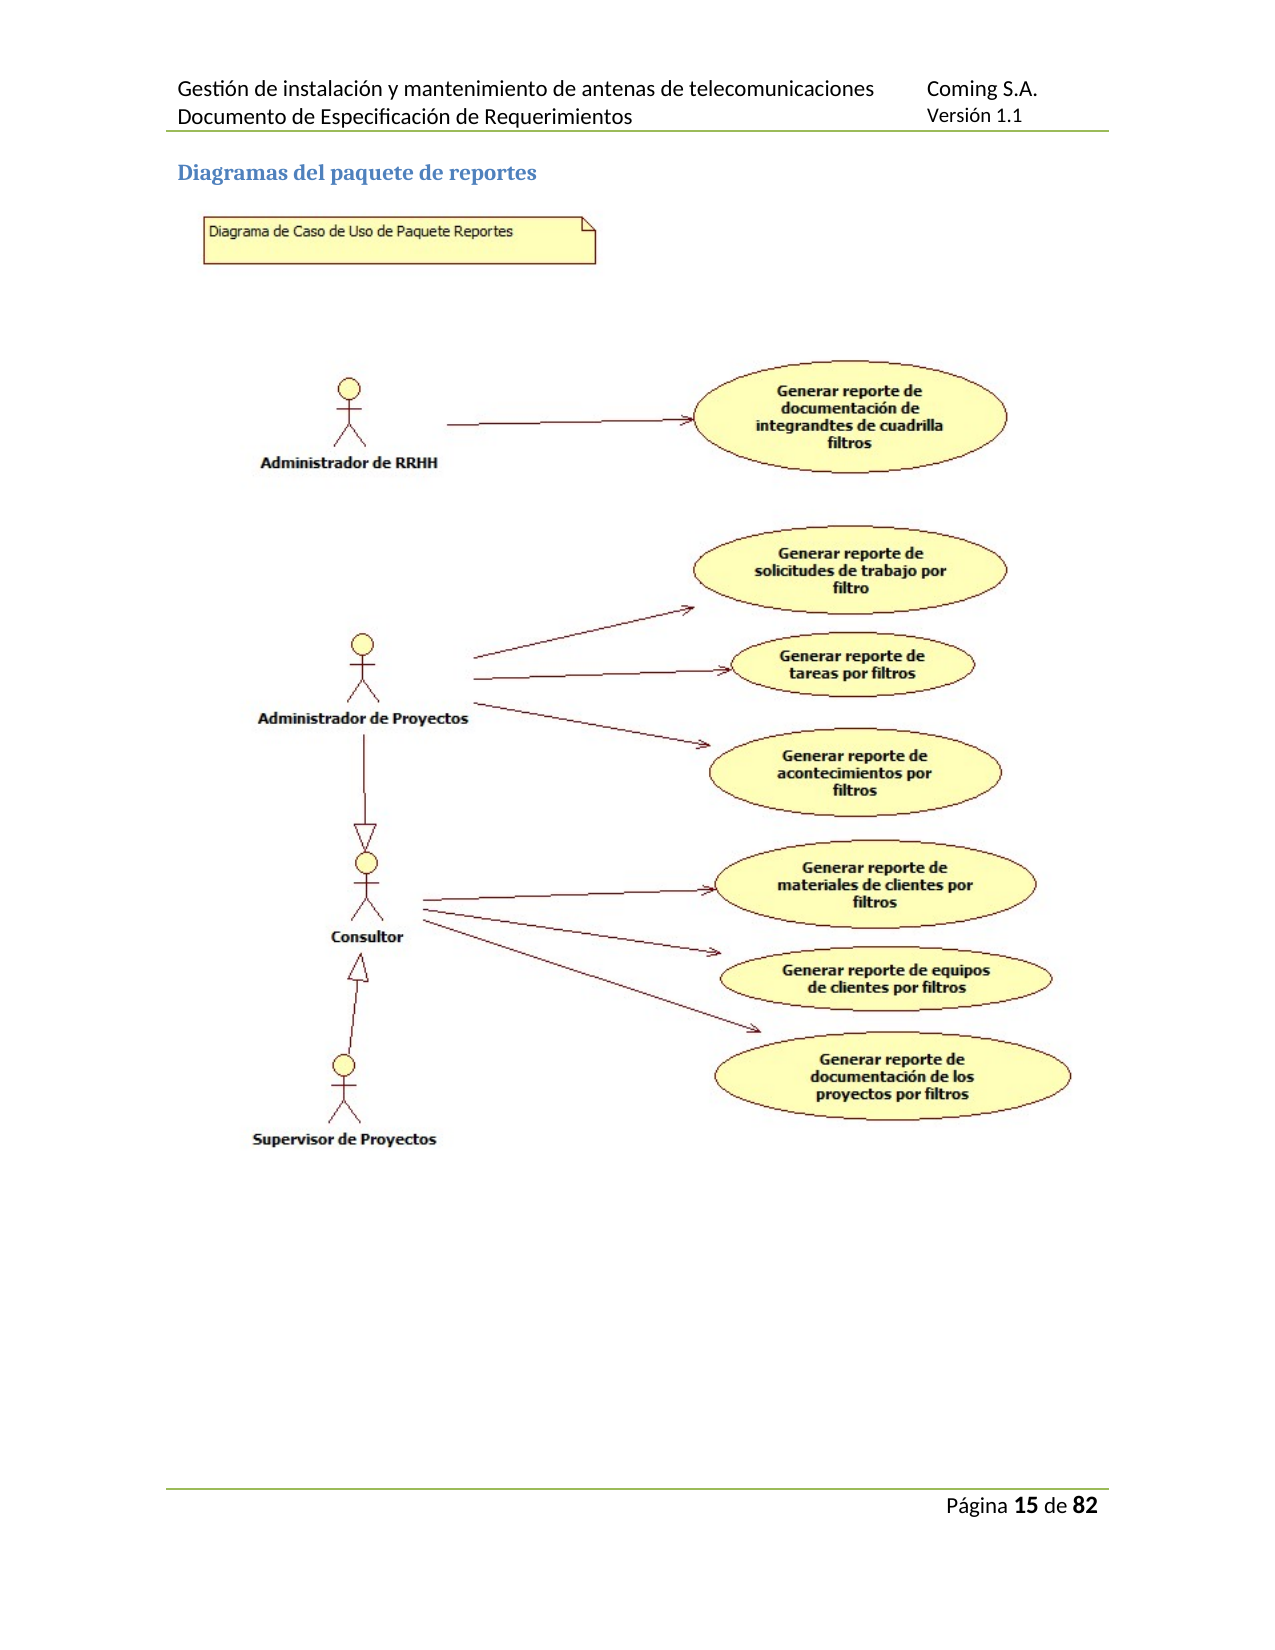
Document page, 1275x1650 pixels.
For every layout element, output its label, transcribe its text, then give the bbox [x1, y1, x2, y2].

subtitle Diagramas del paquete de reportes [177, 160, 1098, 186]
picture [177, 190, 1098, 1182]
